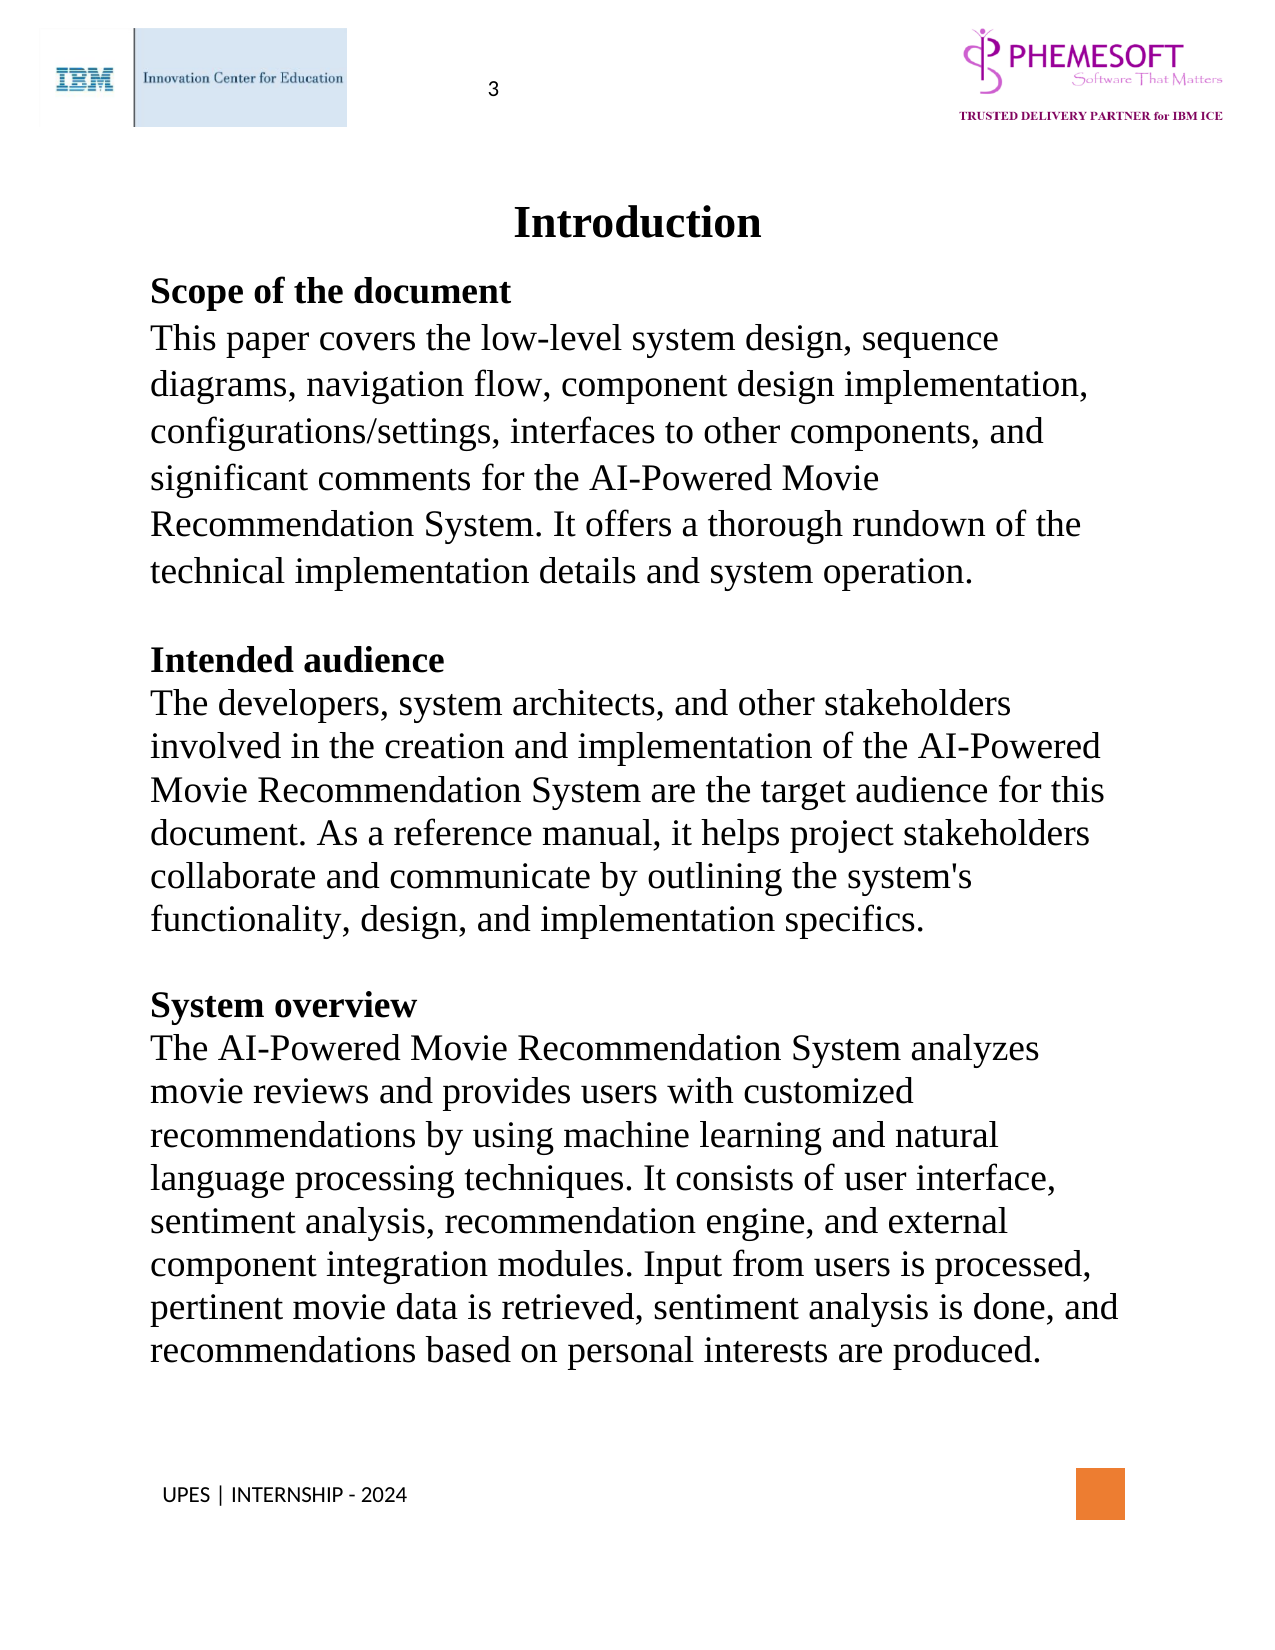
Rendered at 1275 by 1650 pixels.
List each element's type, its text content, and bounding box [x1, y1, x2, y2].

text This paper covers the low-level system design, sequence diagrams, navigation flow, component design implementation, configurations/settings, interfaces to other components, and significant comments for the AI-Powered Movie Recommendation System. It offers a thorough rundown of the technical implementation details and system operation. [150, 315, 1125, 591]
picture [940, 26, 1231, 126]
text Scope of the document [150, 269, 1125, 312]
text System overview The AI-Powered Movie Recommendation System analyzes movie reviews and provides users with customized recommendations by using machine learning and natural language processing techniques. It consists of user interface, sentiment analysis, recommendation engine, and external component integration modules. Input from users is processed, pertinent movie data is retrieved, sentiment analysis is done, and recommendations based on personal interests are produced. [150, 983, 1125, 1371]
picture [37, 28, 347, 126]
text Introduction [150, 195, 1125, 248]
text Intended audience The developers, system architects, and other stakeholders involved in the creation and implementation of the AI-Powered Movie Recommendation System are the target audience for this document. As a reference manual, it helps project stakeholders collaborate and communicate by outlining the system's functionality, design, and implementation specifics. [150, 594, 1125, 939]
